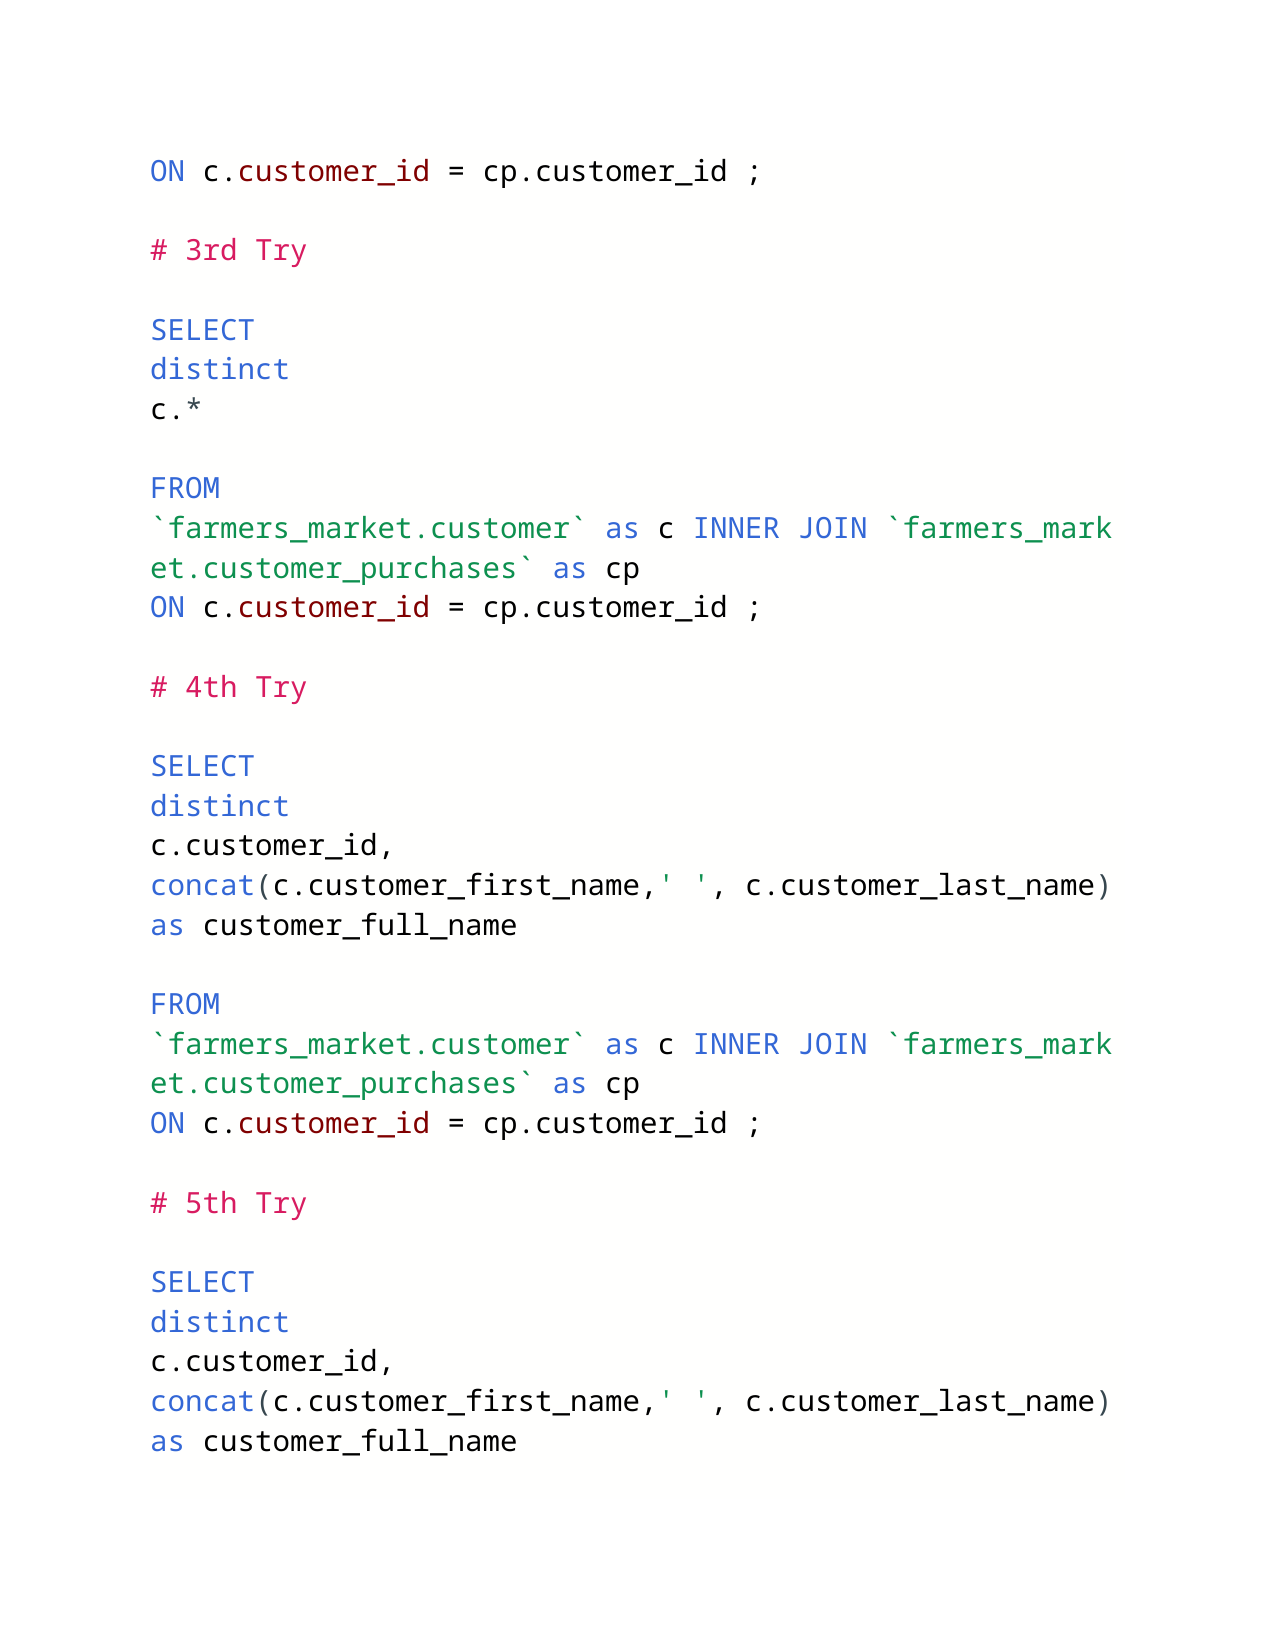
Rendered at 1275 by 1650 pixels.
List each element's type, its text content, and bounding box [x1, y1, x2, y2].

text SELECT [150, 309, 1125, 348]
text `farmers_market.customer` as c INNER JOIN `farmers_market.customer_purchases` as cp [150, 507, 1125, 587]
text ON c.customer_id = cp.customer_id ; [150, 1102, 1125, 1142]
text distinct [150, 348, 1125, 388]
text c.customer_id, [150, 825, 1125, 864]
text SELECT [150, 1261, 1125, 1301]
text FROM [150, 983, 1125, 1023]
text ON c.customer_id = cp.customer_id ; [150, 150, 1125, 190]
text distinct [150, 1301, 1125, 1341]
text SELECT [150, 745, 1125, 785]
text ON c.customer_id = cp.customer_id ; [150, 587, 1125, 626]
text c.* [150, 388, 1125, 428]
text `farmers_market.customer` as c INNER JOIN `farmers_market.customer_purchases` as cp [150, 1023, 1125, 1102]
text c.customer_id, [150, 1341, 1125, 1380]
text # 3rd Try [150, 229, 1125, 269]
text distinct [150, 785, 1125, 825]
text FROM [150, 467, 1125, 507]
text # 4th Try [150, 666, 1125, 706]
text # 5th Try [150, 1182, 1125, 1222]
text concat(c.customer_first_name,' ', c.customer_last_name) as customer_full_name [150, 1380, 1125, 1460]
text concat(c.customer_first_name,' ', c.customer_last_name) as customer_full_name [150, 864, 1125, 944]
